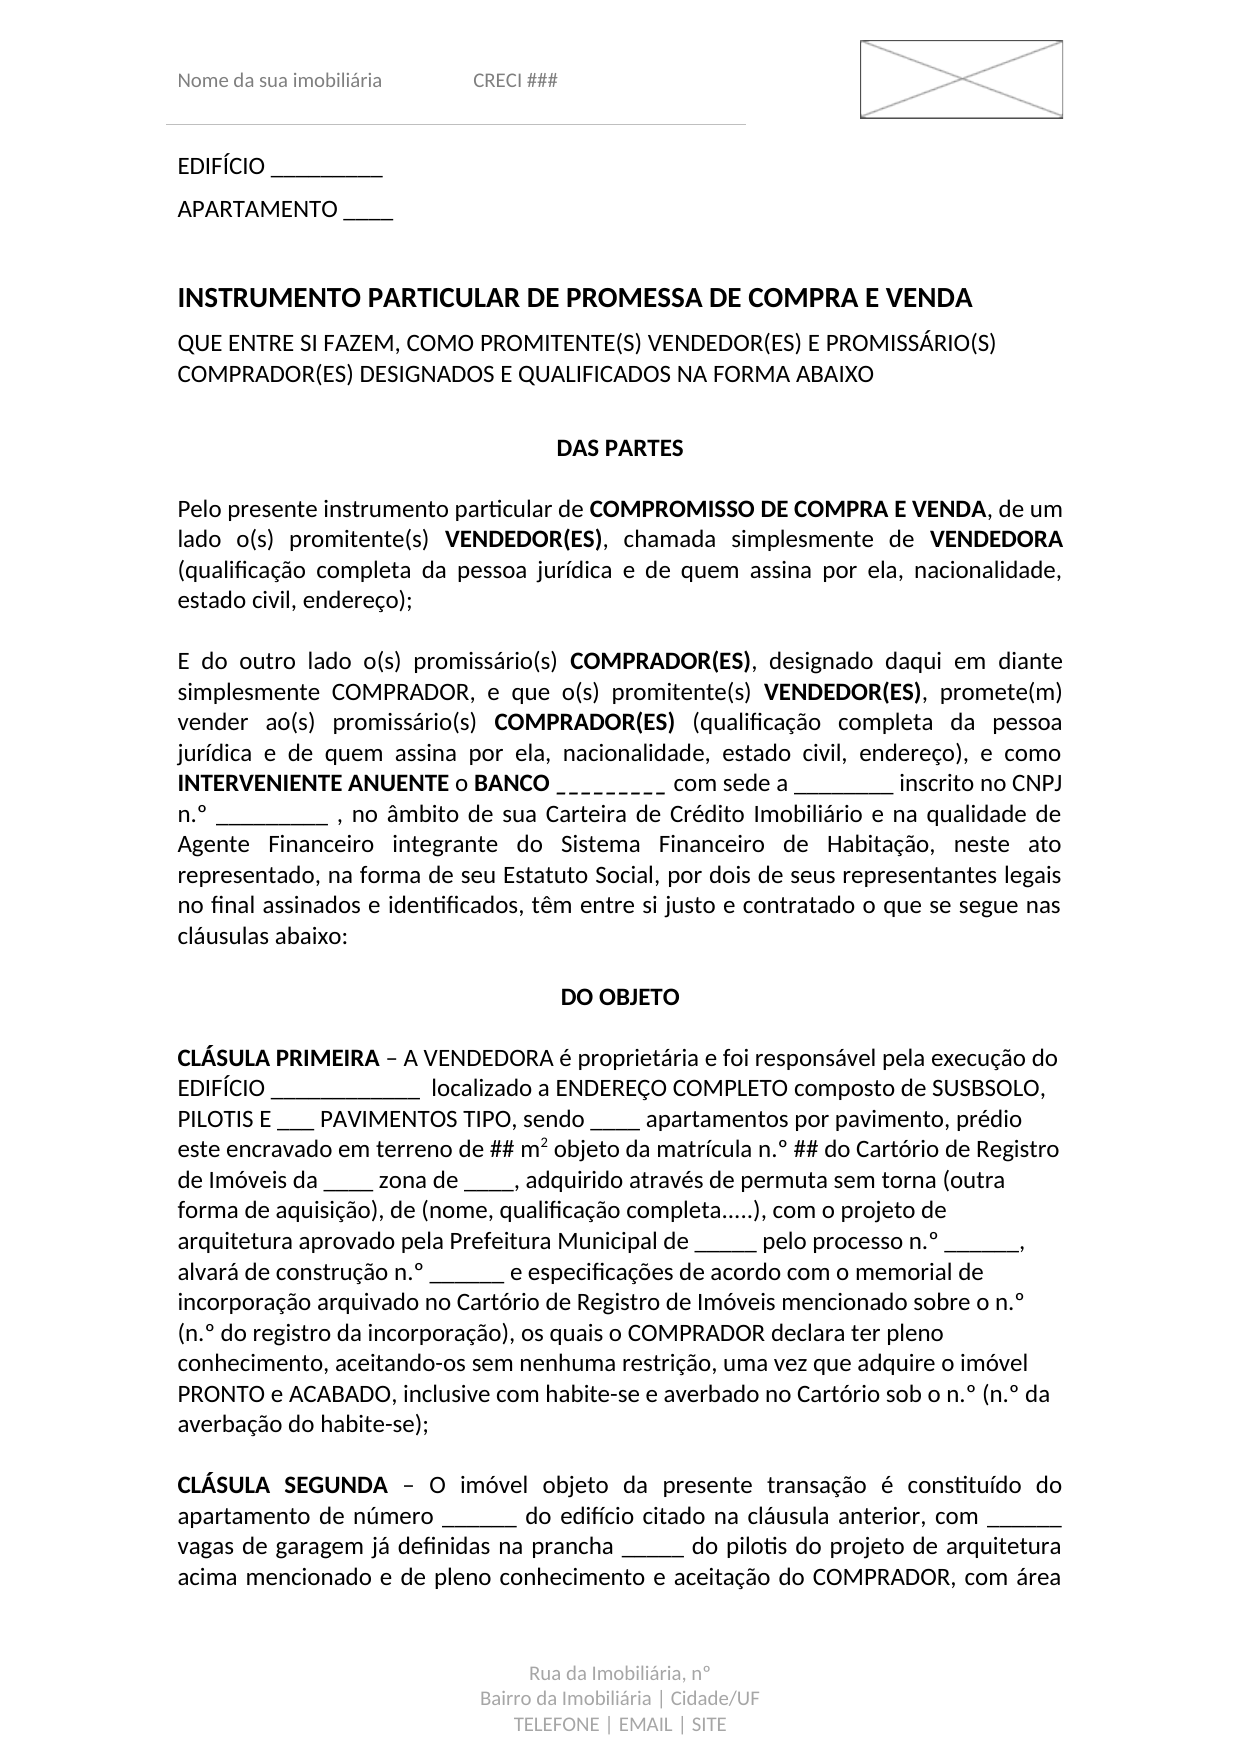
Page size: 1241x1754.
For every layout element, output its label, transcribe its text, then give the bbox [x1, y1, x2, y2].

text Pelo presente instrumento particular de COMPROMISSO de compra e venda, de um lado o(s) promitente(s) VENDEDOR(ES), chamada simplesmente de VENDEDORA (qualificação completa da pessoa jurídica e de quem assina por ela, nacionalidade, estado civil, endereço); [177, 493, 1063, 615]
subtitle DAS PARTES [177, 432, 1063, 462]
subtitle CLÁSULA PRIMEIRA – A VENDEDORA é proprietária e foi responsável pela execução do EDIFÍCIO ____________ localizado a ENDEREÇO COMPLETO composto de SUSBSOLO, PILOTIS E ___ PAVIMENTOS TIPO, sendo ____ apartamentos por pavimento, prédio este encravado em terreno de ## m2 objeto da matrícula n.º ## do Cartório de Registro de Imóveis da ____ zona de ____, adquirido através de permuta sem torna (outra forma de aquisição), de (nome, qualificação completa.....), com o projeto de arquitetura aprovado pela Prefeitura Municipal de _____ pelo processo n.º ______, alvará de construção n.º ______ e especificações de acordo com o memorial de incorporação arquivado no Cartório de Registro de Imóveis mencionado sobre o n.º (n.º do registro da incorporação), os quais o COMPRADOR declara ter pleno conhecimento, aceitando-os sem nenhuma restrição, uma vez que adquire o imóvel PRONTO e ACABADO, inclusive com habite-se e averbado no Cartório sob o n.º (n.º da averbação do habite-se); [177, 1042, 1063, 1439]
text INSTRUMENTO PARTICULAR DE PROMESSA DE COMPRA E VENDA [177, 279, 1063, 315]
text E do outro lado o(s) promissário(s) COMPRADOR(ES), designado daqui em diante simplesmente COMPRADOR, e que o(s) promitente(s) VENDEDOR(ES), promete(m) vender ao(s) promissário(s) COMPRADOR(ES) (qualificação completa da pessoa jurídica e de quem assina por ela, nacionalidade, estado civil, endereço), e como INTERVENIENTE ANUENTE o BANCO _________ com sede a ________ inscrito no CNPJ n.º _________ , no âmbito de sua Carteira de Crédito Imobiliário e na qualidade de Agente Financeiro integrante do Sistema Financeiro de Habitação, neste ato representado, na forma de seu Estatuto Social, por dois de seus representantes legais no final assinados e identificados, têm entre si justo e contratado o que se segue nas cláusulas abaixo: [177, 645, 1063, 951]
picture [860, 40, 1064, 119]
text APARTAMENTO ____ [177, 193, 1063, 224]
text QUE ENTRE SI FAZEM, COMO PROMITENTE(S) VENDEDOR(ES) E PROMISSÁRIO(S) COMPRADOR(ES) DESIGNADOS E QUALIFICADOS NA FORMA ABAIXO [177, 328, 1063, 389]
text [177, 1469, 1063, 1591]
subtitle DO OBJETO [177, 981, 1063, 1012]
text EDIFÍCIO _________ [177, 150, 1063, 181]
